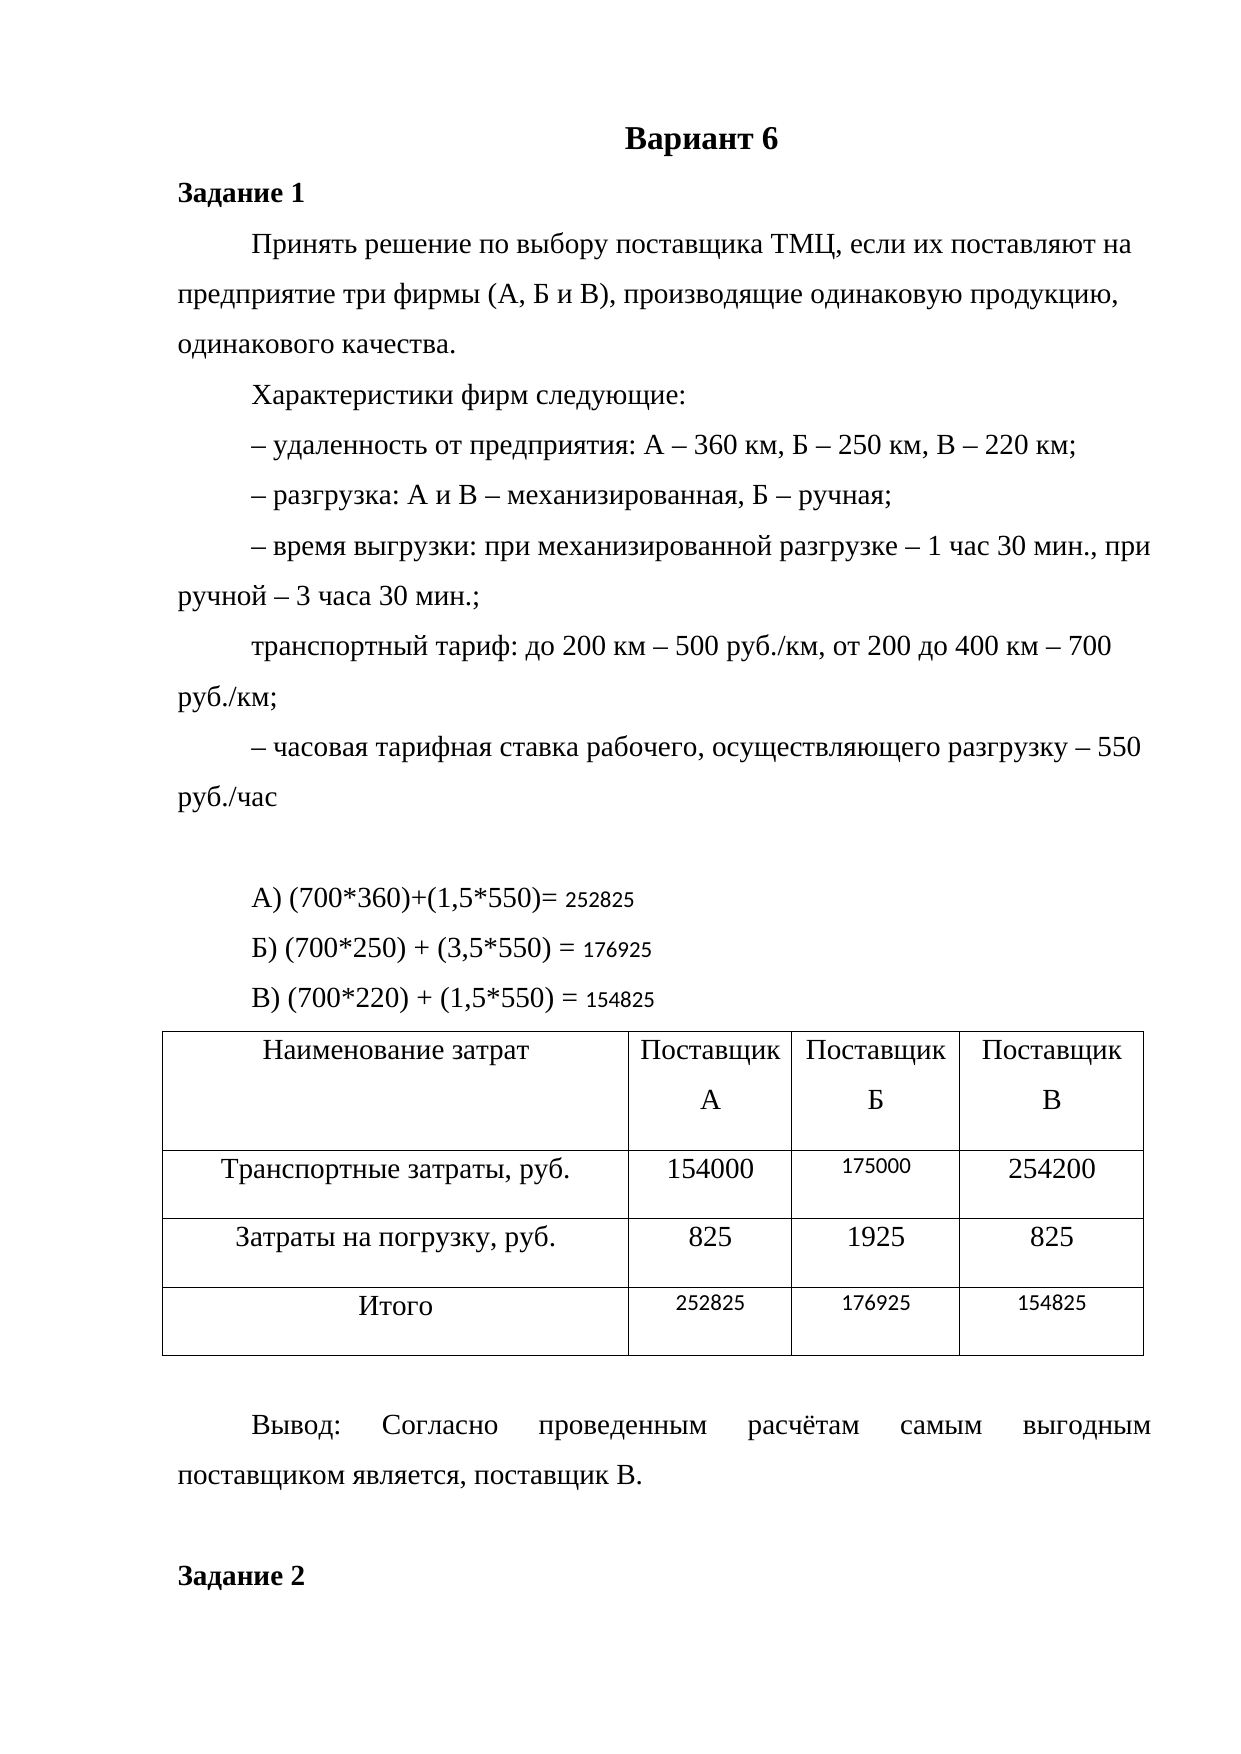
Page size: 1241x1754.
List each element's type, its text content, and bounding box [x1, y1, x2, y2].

text транспортный тариф: до 200 км – 500 руб./км, от 200 до 400 км – 700 руб./км; [177, 628, 1152, 712]
table_cell 825 [629, 1219, 791, 1287]
table_cell 154000 [629, 1151, 791, 1218]
table_cell Итого [163, 1288, 628, 1355]
text – время выгрузки: при механизированной разгрузке – 1 час 30 мин., при ручной – 3 часа 30 мин.; [177, 528, 1152, 612]
table_cell 1925 [792, 1219, 959, 1287]
table_header Поставщик Б [792, 1032, 959, 1150]
table_header Поставщик В [960, 1032, 1143, 1150]
text Задание 1 [177, 176, 1152, 209]
text Вывод: Согласно проведенным расчётам самым выгодным поставщиком является, поставщик В. [177, 1407, 1152, 1491]
text Вариант 6 [177, 118, 1152, 156]
table_cell 175000 [792, 1151, 959, 1218]
text А) (700*360)+(1,5*550)= 252825 [177, 880, 1152, 913]
table_cell 252825 [629, 1288, 791, 1355]
table_cell 825 [960, 1219, 1143, 1287]
text Задание 2 [177, 1558, 1152, 1591]
text – часовая тарифная ставка рабочего, осуществляющего разгрузку – 550 руб./час [177, 729, 1152, 813]
table_cell Затраты на погрузку, руб. [163, 1219, 628, 1287]
table_header Поставщик А [629, 1032, 791, 1150]
table_cell 254200 [960, 1151, 1143, 1218]
table_cell Транспортные затраты, руб. [163, 1151, 628, 1218]
text Характеристики фирм следующие: [177, 377, 1152, 410]
text – разгрузка: А и В – механизированная, Б – ручная; [177, 477, 1152, 511]
text Принять решение по выбору поставщика ТМЦ, если их поставляют на предприятие три фирмы (А, Б и В), производящие одинаковую продукцию, одинакового качества. [177, 226, 1152, 360]
text – удаленность от предприятия: А – 360 км, Б – 250 км, В – 220 км; [177, 427, 1152, 461]
table_cell 154825 [960, 1288, 1143, 1355]
text Б) (700*250) + (3,5*550) = 176925 [177, 930, 1152, 964]
table_cell 176925 [792, 1288, 959, 1355]
text В) (700*220) + (1,5*550) = 154825 [177, 981, 1152, 1014]
table_header Наименование затрат [163, 1032, 628, 1150]
